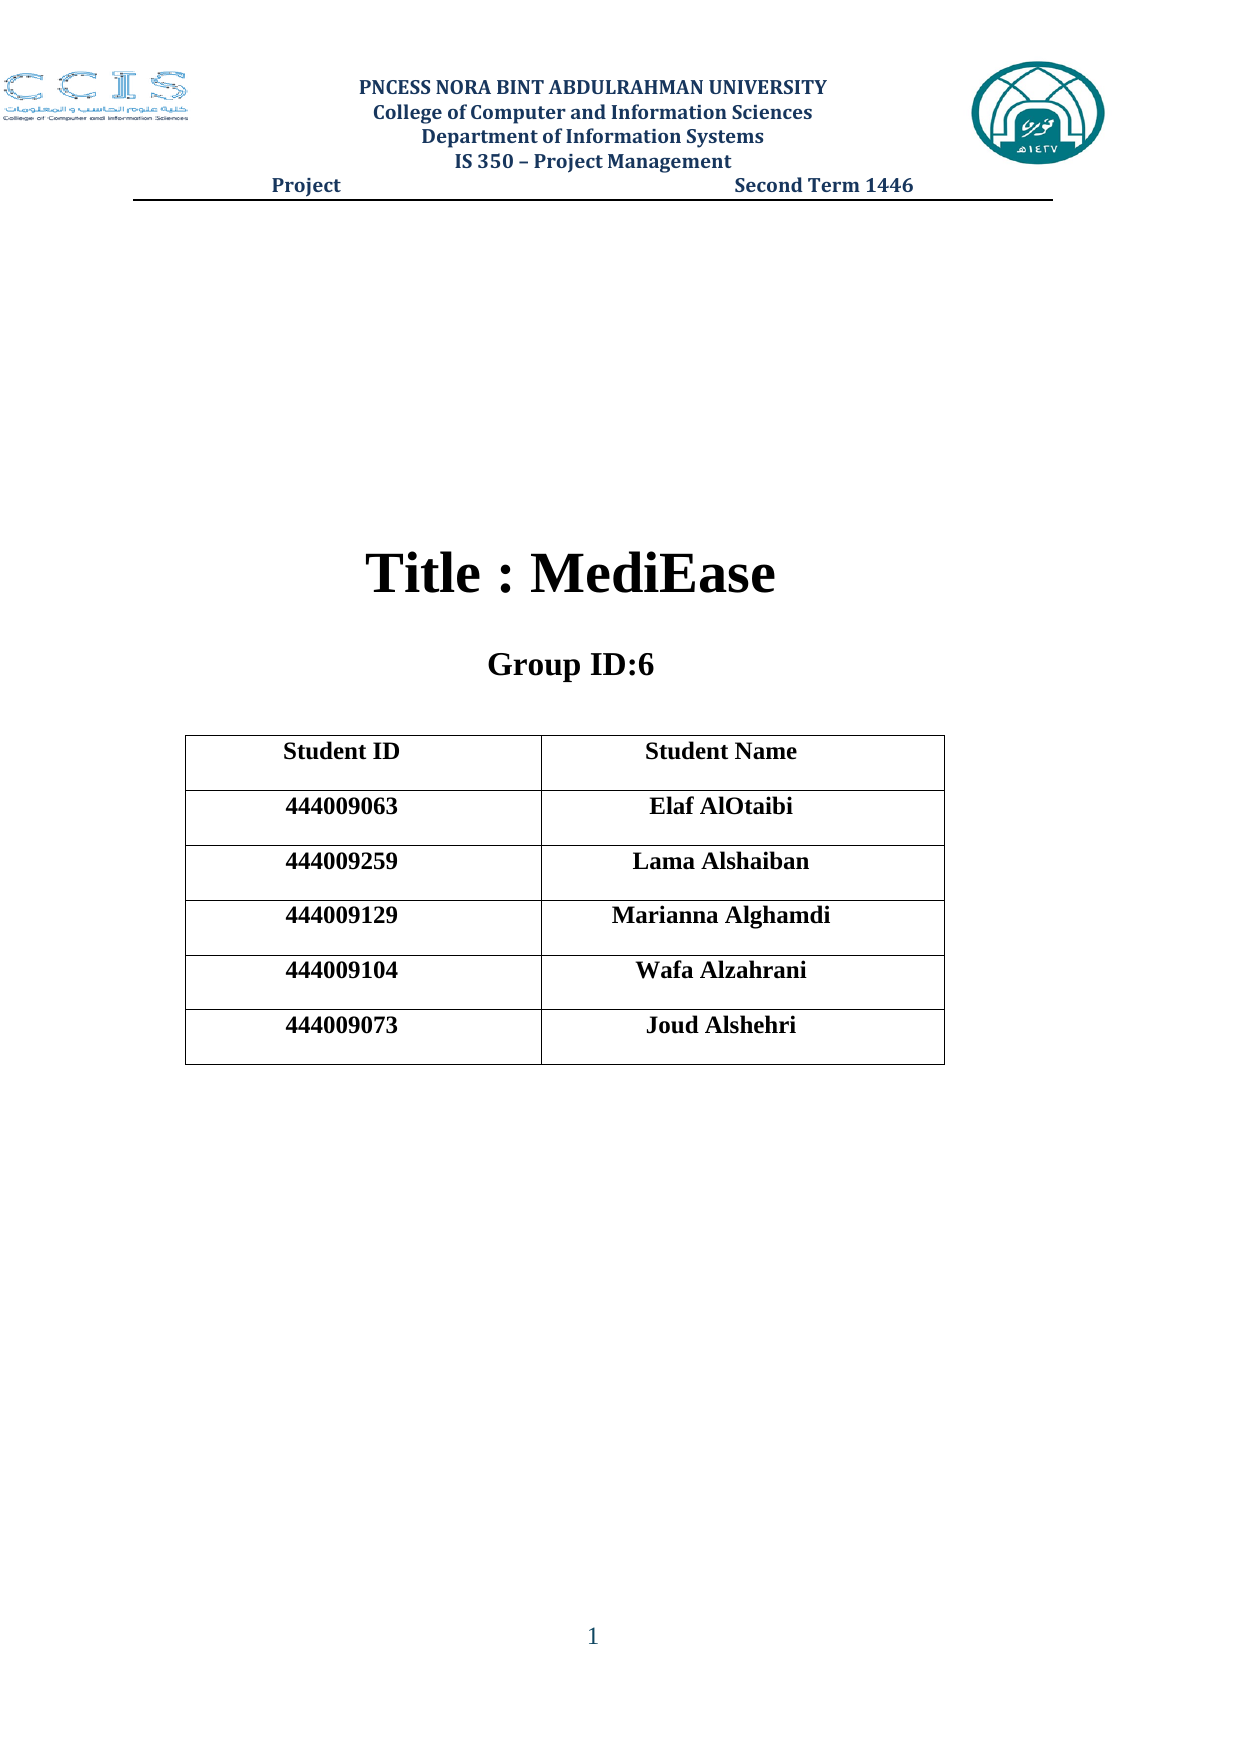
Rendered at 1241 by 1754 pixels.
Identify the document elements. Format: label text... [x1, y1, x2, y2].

table_cell 444009104 [186, 956, 541, 1009]
table_header Student Name [542, 736, 944, 790]
table_cell 444009073 [186, 1010, 541, 1064]
table_cell Joud Alshehri [542, 1010, 944, 1064]
text Group ID:6 [88, 644, 1053, 682]
picture [940, 37, 1135, 188]
table_cell Lama Alshaiban [542, 846, 944, 899]
picture [0, 27, 227, 165]
table_cell Elaf AlOtaibi [542, 791, 944, 845]
table_cell 444009063 [186, 791, 541, 845]
table_cell 444009129 [186, 901, 541, 954]
text Title : MediEase [88, 538, 1053, 606]
table_cell Marianna Alghamdi [542, 901, 944, 954]
table_header Student ID [186, 736, 541, 790]
table_cell 444009259 [186, 846, 541, 899]
table_cell Wafa Alzahrani [542, 956, 944, 1009]
